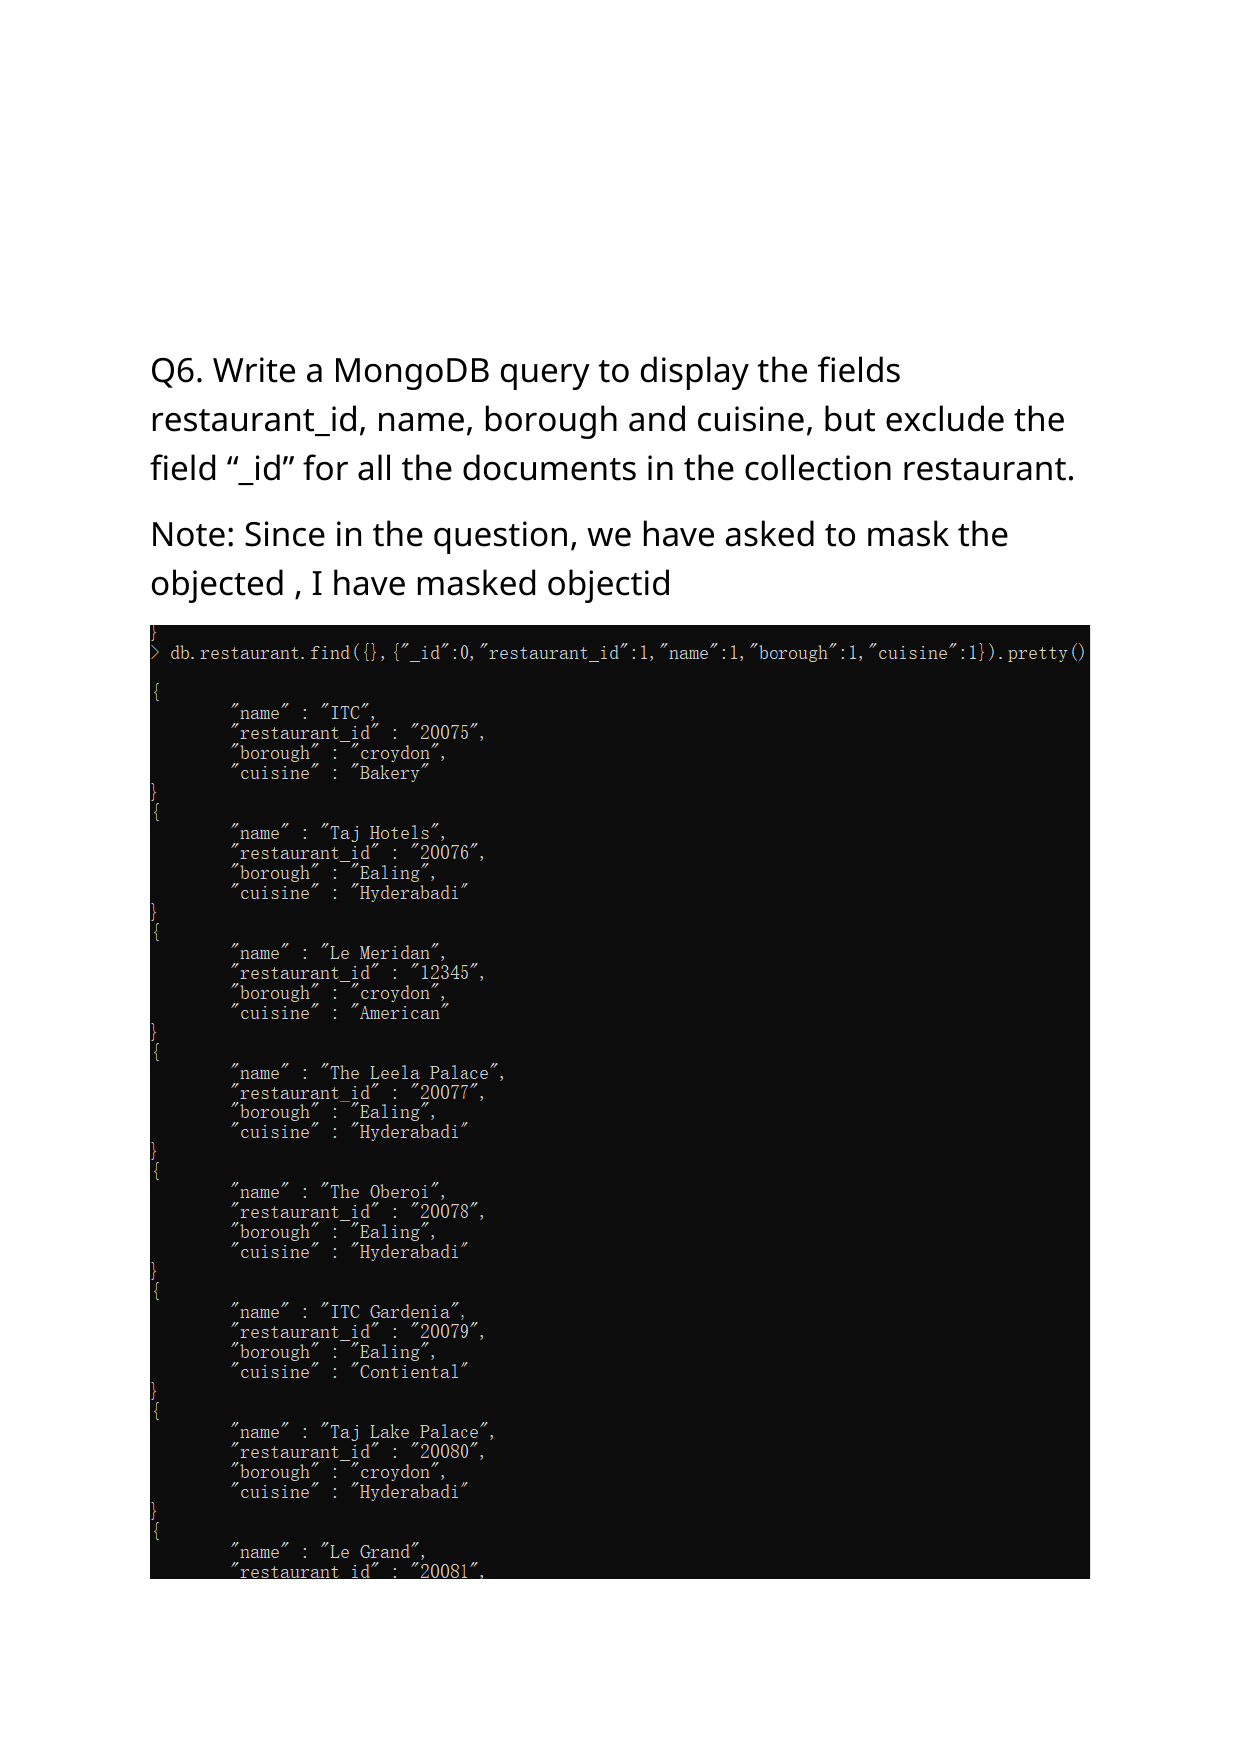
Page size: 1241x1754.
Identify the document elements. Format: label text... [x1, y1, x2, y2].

text Note: Since in the question, we have asked to mask the objected , I have masked objectid [150, 510, 1090, 605]
text Q6. Write a MongoDB query to display the fields restaurant_id, name, borough and cuisine, but exclude the field “_id” for all the documents in the collection restaurant. [150, 347, 1090, 490]
picture [150, 625, 1091, 1579]
